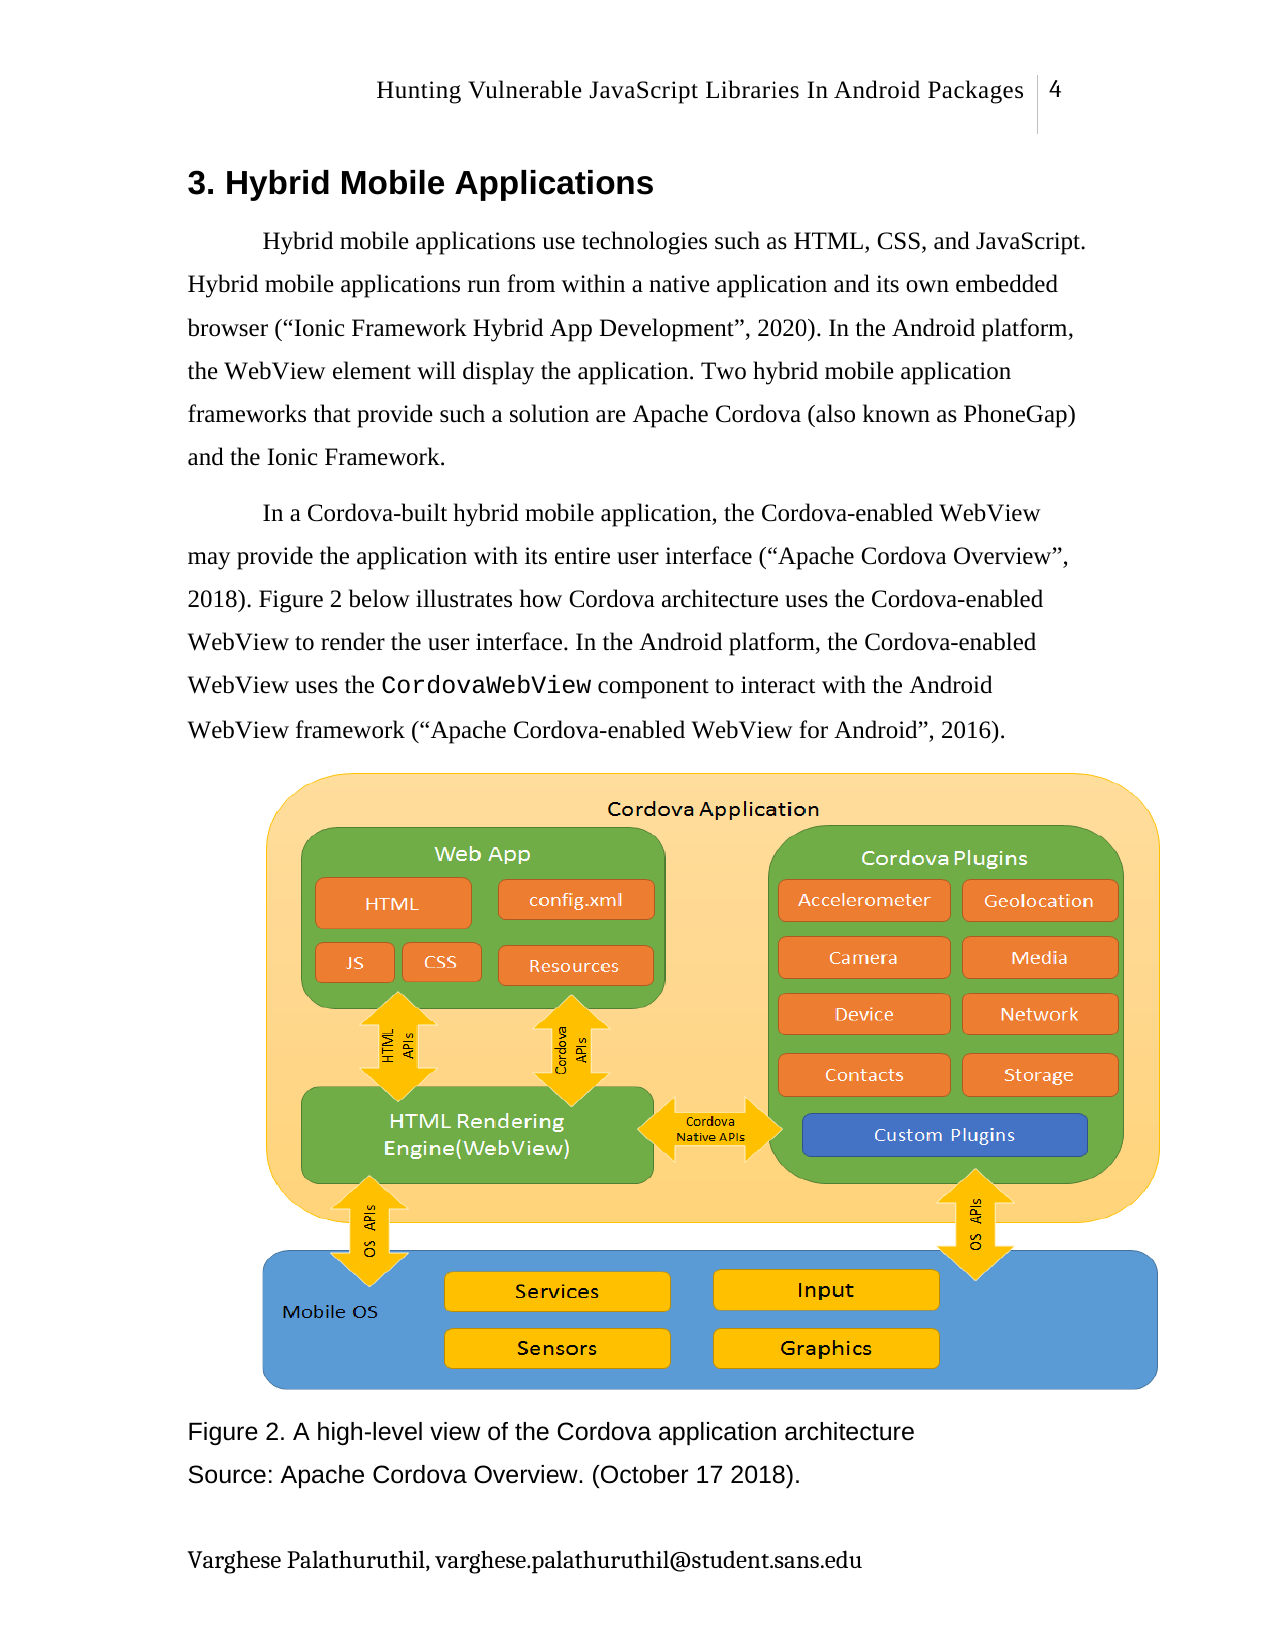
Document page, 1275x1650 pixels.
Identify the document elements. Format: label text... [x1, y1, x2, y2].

picture [262, 771, 1163, 1390]
text Figure 2. A high-level view of the Cordova application architecture Source: Apache Cordova Overview. (October 17 2018). [187, 1417, 1087, 1488]
text Hybrid mobile applications use technologies such as HTML, CSS, and JavaScript. Hybrid mobile applications run from within a native application and its own embedded browser (“Ionic Framework Hybrid App Development”, 2020). In the Android platform, the WebView element will display the application. Two hybrid mobile application frameworks that provide such a solution are Apache Cordova (also known as PhoneGap) and the Ionic Framework. [187, 226, 1087, 471]
text In a Cordova-built hybrid mobile application, the Cordova-enabled WebView may provide the application with its entire user interface (“Apache Cordova Overview”, 2018). Figure 2 below illustrates how Cordova architecture uses the Cordova-enabled WebView to render the user interface. In the Android platform, the Cordova-enabled WebView uses the CordovaWebView component to interact with the Android WebView framework (“Apache Cordova-enabled WebView for Android”, 2016). [187, 498, 1087, 744]
subtitle Hybrid Mobile Applications [187, 163, 1087, 201]
